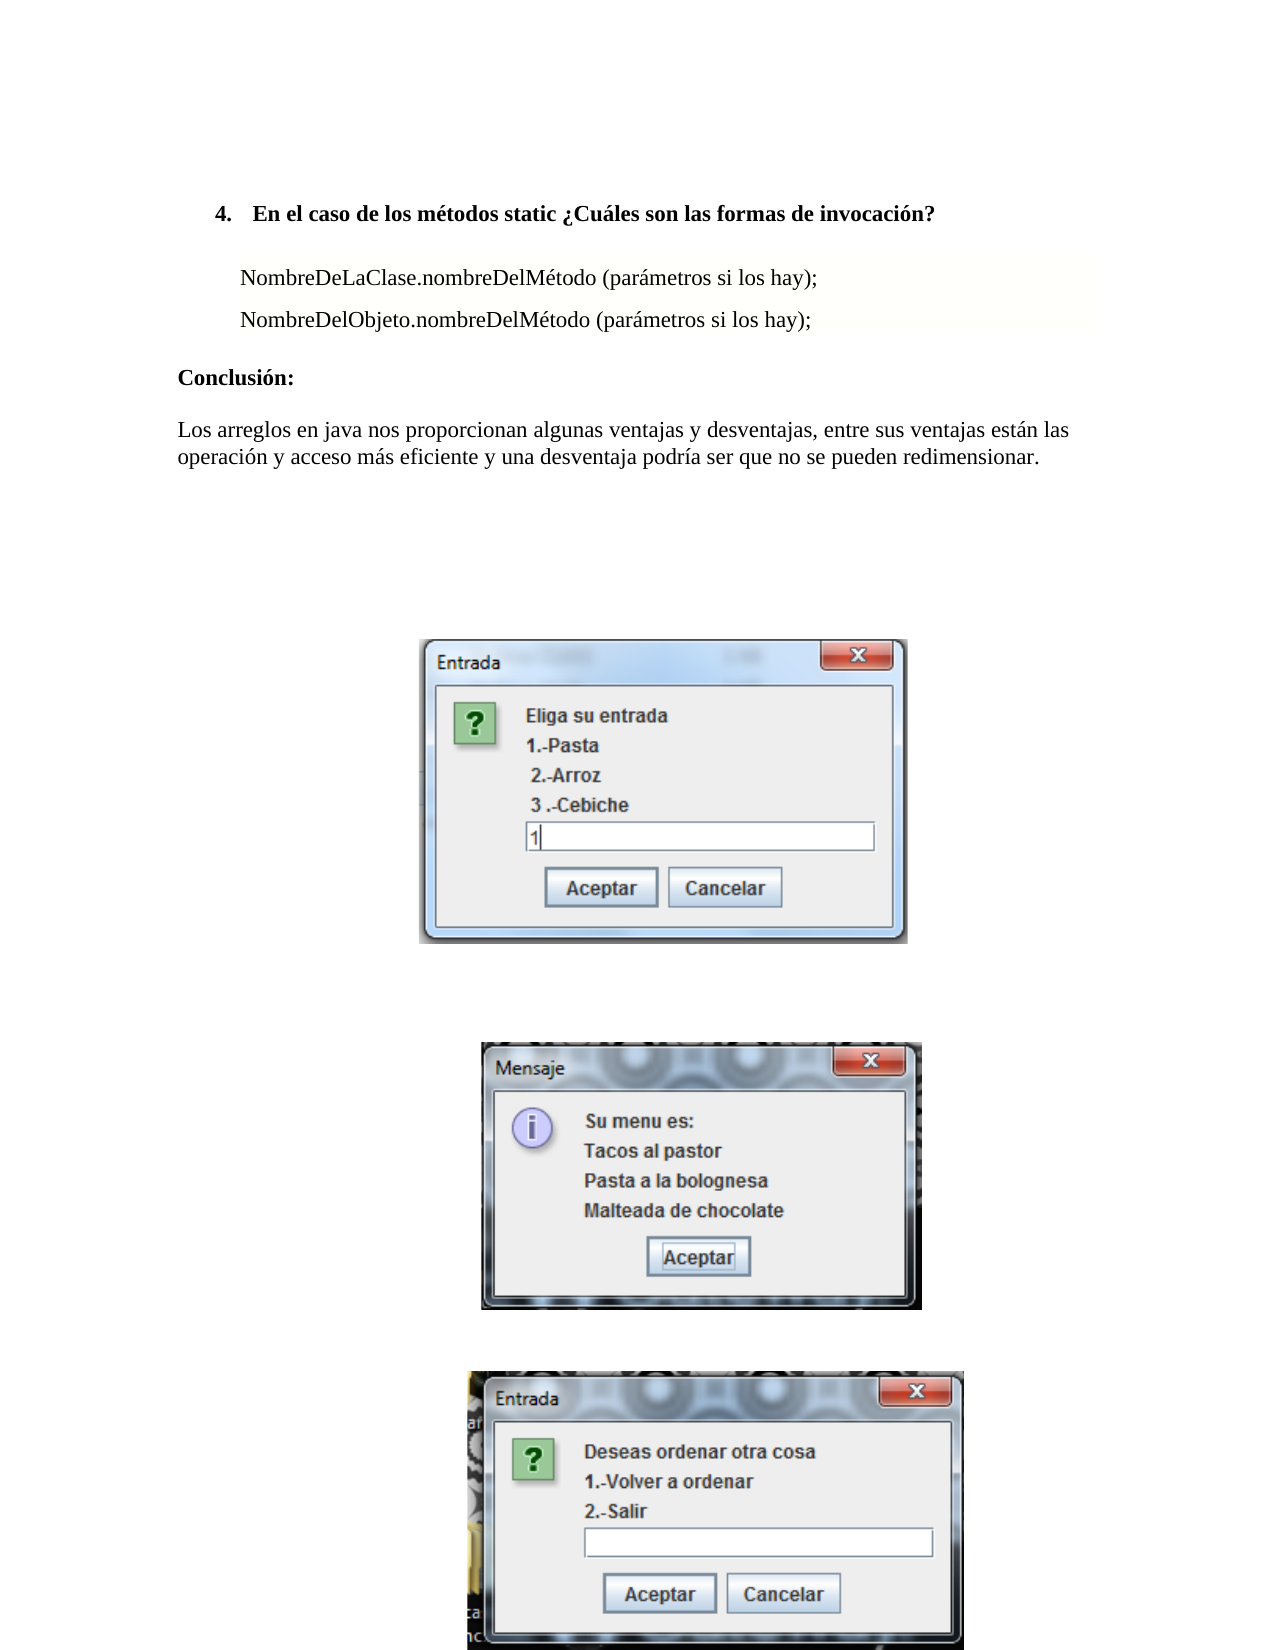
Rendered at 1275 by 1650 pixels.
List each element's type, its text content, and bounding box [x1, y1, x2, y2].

picture [418, 639, 908, 944]
picture [467, 1371, 964, 1650]
text NombreDeLaClase.nombreDelMétodo (parámetros si los hay); [240, 253, 1098, 291]
picture [481, 1042, 922, 1310]
text Los arreglos en java nos proporcionan algunas ventajas y desventajas, entre sus ventajas están las operación y acceso más eficiente y una desventaja podría ser que no se pueden redimensionar. [177, 416, 1098, 469]
text NombreDelObjeto.nombreDelMétodo (parámetros si los hay); [240, 295, 1098, 333]
text Conclusión: [177, 364, 1098, 390]
list En el caso de los métodos static ¿Cuáles son las formas de invocación? [215, 200, 1098, 227]
